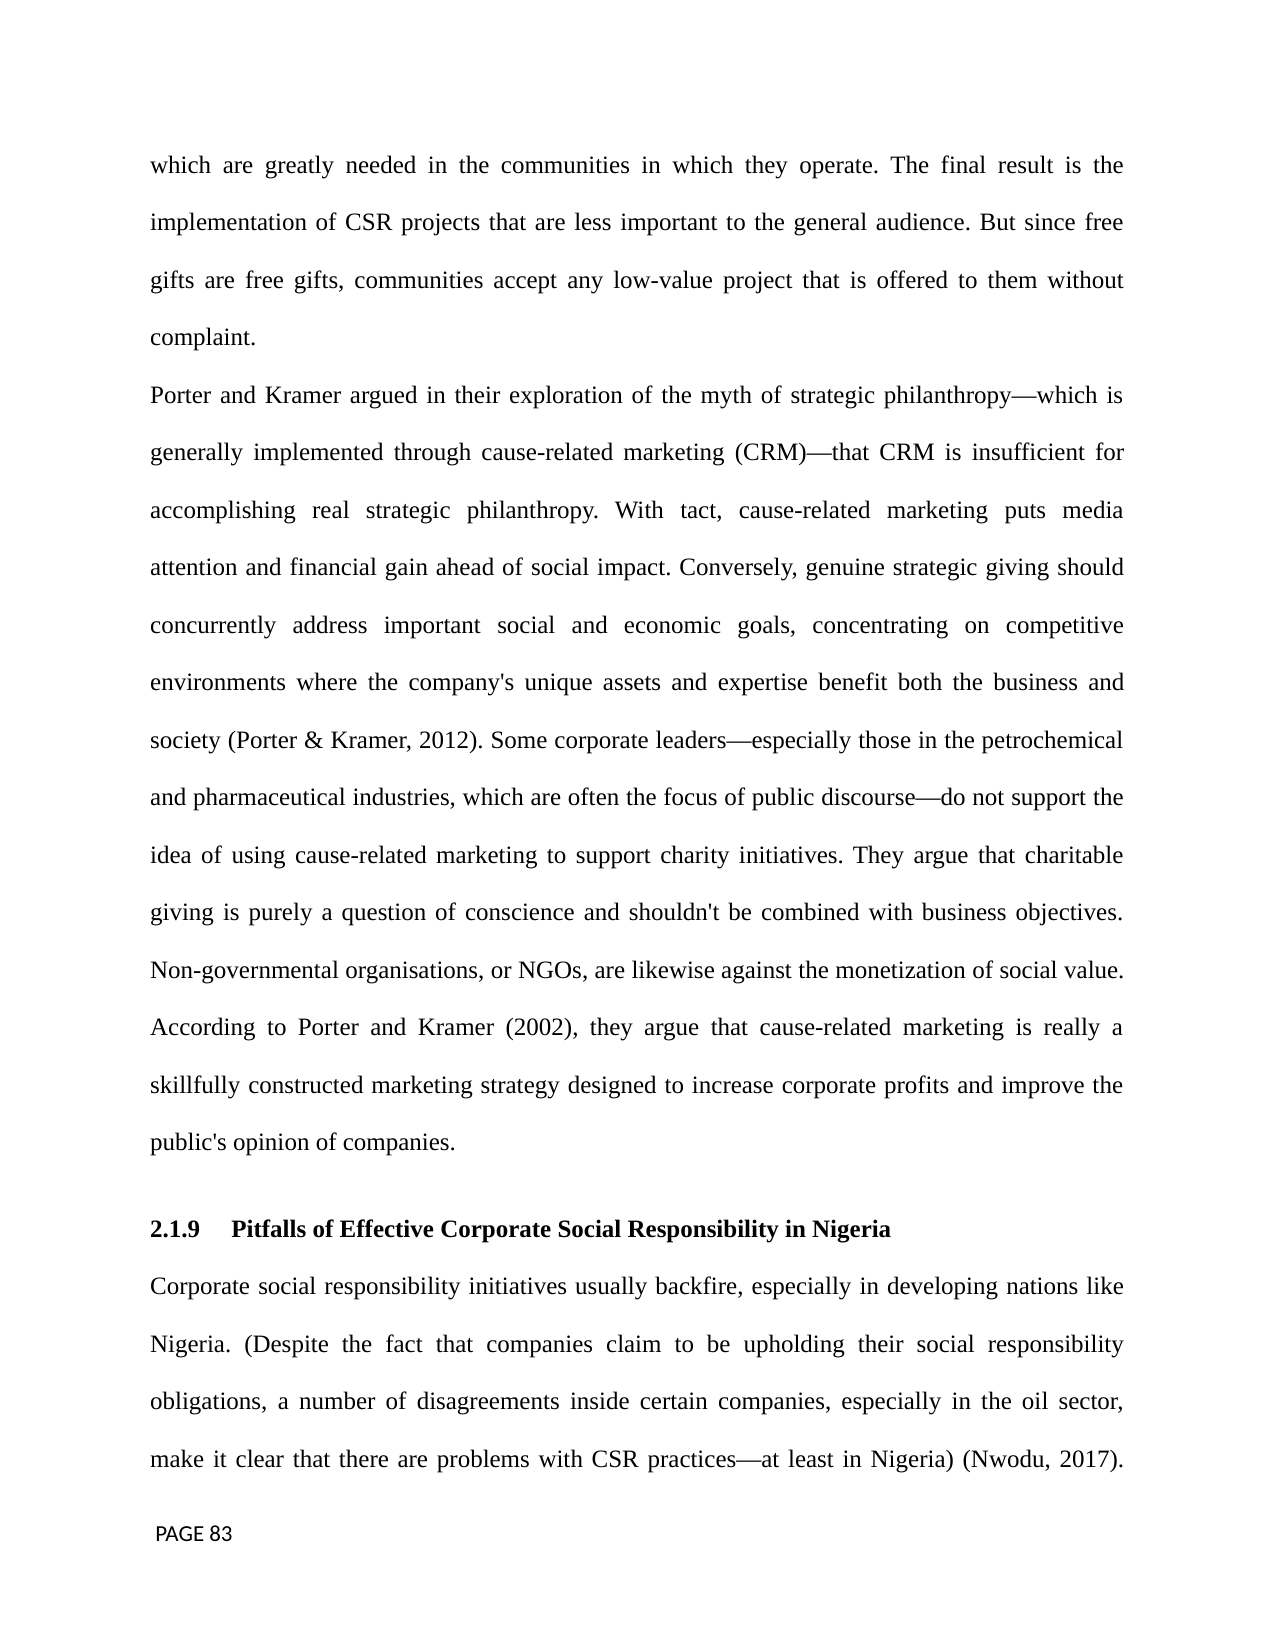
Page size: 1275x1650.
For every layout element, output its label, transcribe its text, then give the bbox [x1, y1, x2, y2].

text Porter and Kramer argued in their exploration of the myth of strategic philanthropy—which is generally implemented through cause-related marketing (CRM)—that CRM is insufficient for accomplishing real strategic philanthropy. With tact, cause-related marketing puts media attention and financial gain ahead of social impact. Conversely, genuine strategic giving should concurrently address important social and economic goals, concentrating on competitive environments where the company's unique assets and expertise benefit both the business and society (Porter & Kramer, 2012). Some corporate leaders—especially those in the petrochemical and pharmaceutical industries, which are often the focus of public discourse—do not support the idea of using cause-related marketing to support charity initiatives. They argue that charitable giving is purely a question of conscience and shouldn't be combined with business objectives. Non-governmental organisations, or NGOs, are likewise against the monetization of social value. According to Porter and Kramer (2002), they argue that cause-related marketing is really a skillfully constructed marketing strategy designed to increase corporate profits and improve the public's opinion of companies. [150, 380, 1125, 1156]
text 2.1.9 Pitfalls of Effective Corporate Social Responsibility in Nigeria [150, 1214, 1125, 1242]
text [150, 150, 1125, 351]
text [150, 1271, 1125, 1472]
